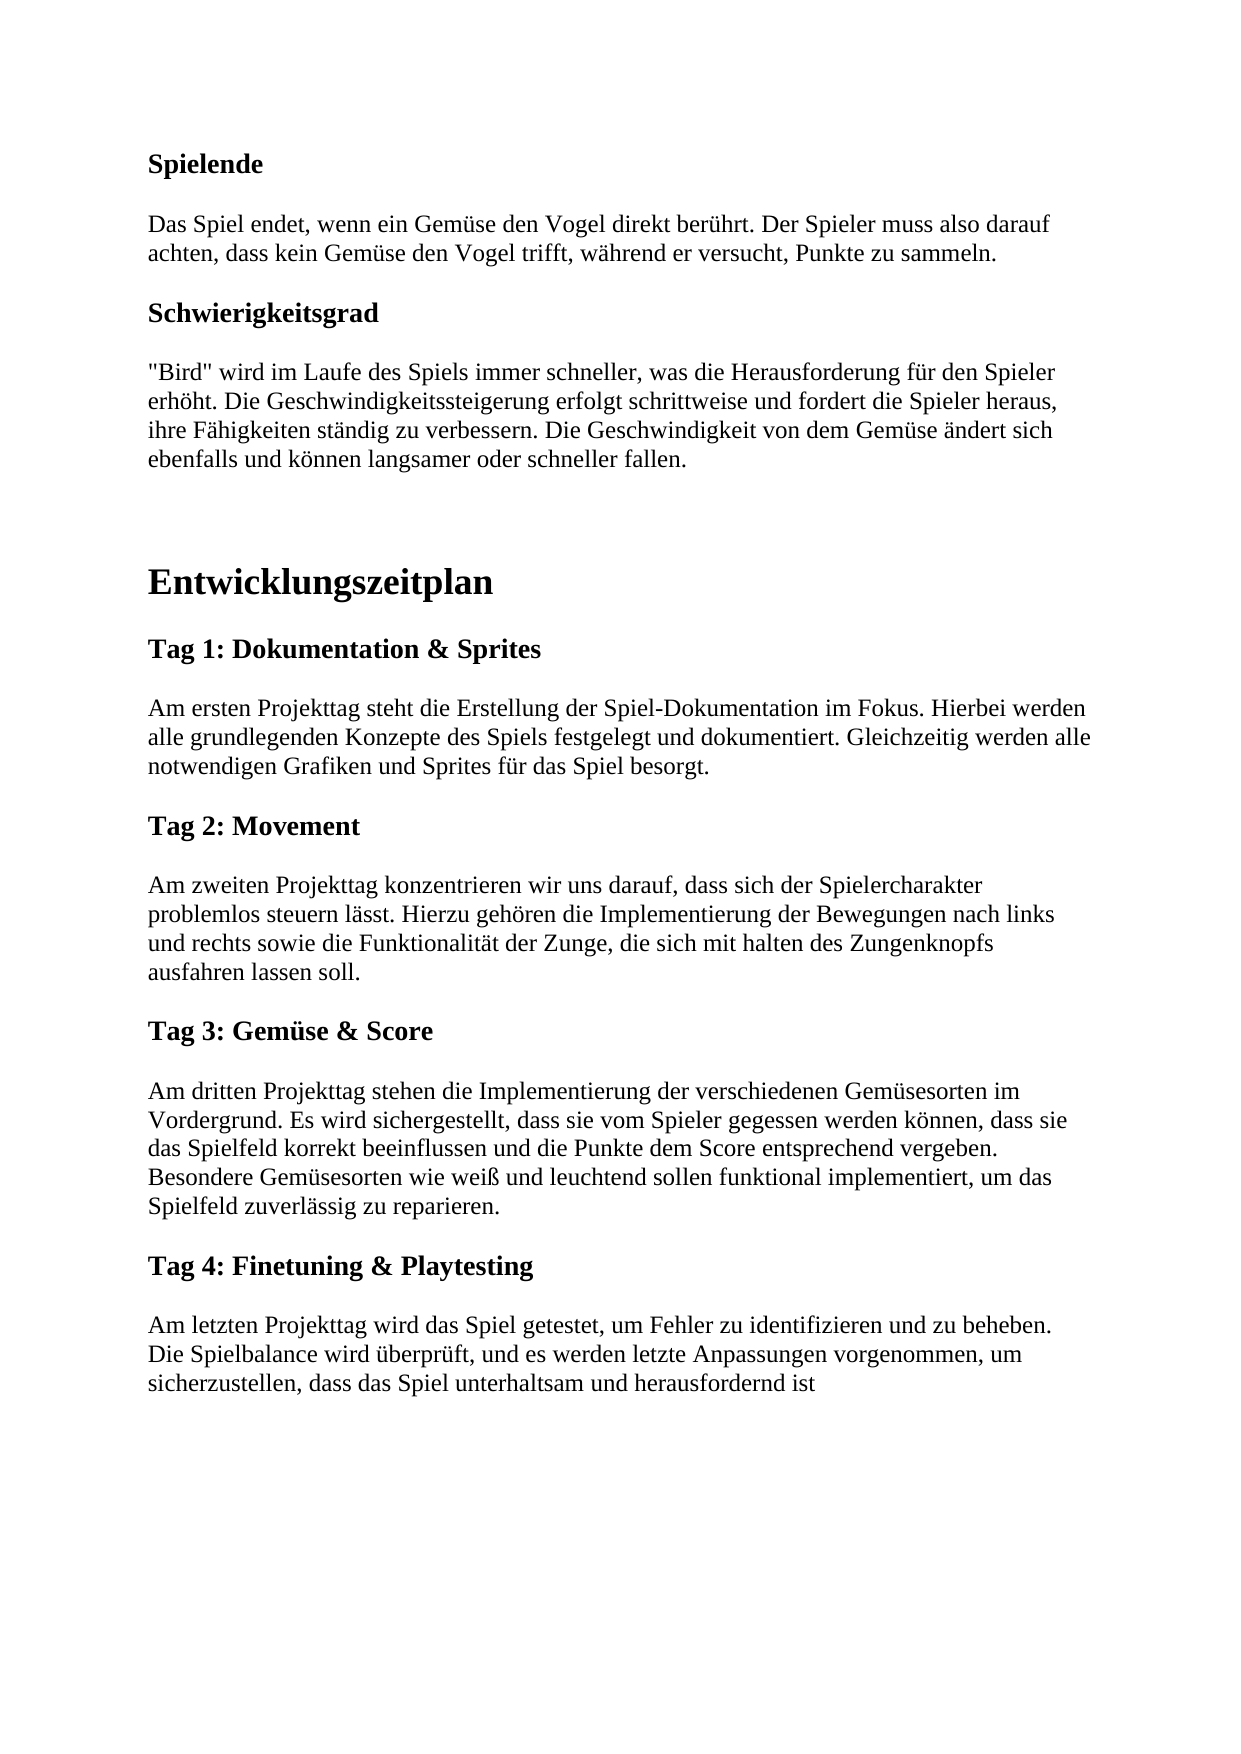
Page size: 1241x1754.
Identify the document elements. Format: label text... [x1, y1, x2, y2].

text Am letzten Projekttag wird das Spiel getestet, um Fehler zu identifizieren und zu beheben. Die Spielbalance wird überprüft, und es werden letzte Anpassungen vorgenommen, um sicherzustellen, dass das Spiel unterhaltsam und herausfordernd ist [148, 1311, 1093, 1397]
text Tag 1: Dokumentation & Sprites [148, 632, 1093, 664]
text Am zweiten Projekttag konzentrieren wir uns darauf, dass sich der Spielercharakter problemlos steuern lässt. Hierzu gehören die Implementierung der Bewegungen nach links und rechts sowie die Funktionalität der Zunge, die sich mit halten des Zungenknopfs ausfahren lassen soll. [148, 870, 1093, 985]
text "Bird" wird im Laufe des Spiels immer schneller, was die Herausforderung für den Spieler erhöht. Die Geschwindigkeitssteigerung erfolgt schrittweise und fordert die Spieler heraus, ihre Fähigkeiten ständig zu verbessern. Die Geschwindigkeit von dem Gemüse ändert sich ebenfalls und können langsamer oder schneller fallen. [148, 357, 1093, 472]
text Tag 3: Gemüse & Score [148, 1014, 1093, 1047]
text Tag 4: Finetuning & Playtesting [148, 1249, 1093, 1281]
text Am ersten Projekttag steht die Erstellung der Spiel-Dokumentation im Fokus. Hierbei werden alle grundlegenden Konzepte des Spiels festgelegt und dokumentiert. Gleichzeitig werden alle notwendigen Grafiken und Sprites für das Spiel besorgt. [148, 693, 1093, 779]
text Schwierigkeitsgrad [148, 296, 1093, 328]
text Das Spiel endet, wenn ein Gemüse den Vogel direkt berührt. Der Spieler muss also darauf achten, dass kein Gemüse den Vogel trifft, während er versucht, Punkte zu sammeln. [148, 209, 1093, 267]
text Tag 2: Movement [148, 809, 1093, 841]
text Spielende [148, 148, 1093, 180]
text Am dritten Projekttag stehen die Implementierung der verschiedenen Gemüsesorten im Vordergrund. Es wird sichergestellt, dass sie vom Spieler gegessen werden können, dass sie das Spielfeld korrekt beeinflussen und die Punkte dem Score entsprechend vergeben. Besondere Gemüsesorten wie weiß und leuchtend sollen funktional implementiert, um das Spielfeld zuverlässig zu reparieren. [148, 1076, 1093, 1220]
text Entwicklungszeitplan [148, 559, 1093, 603]
